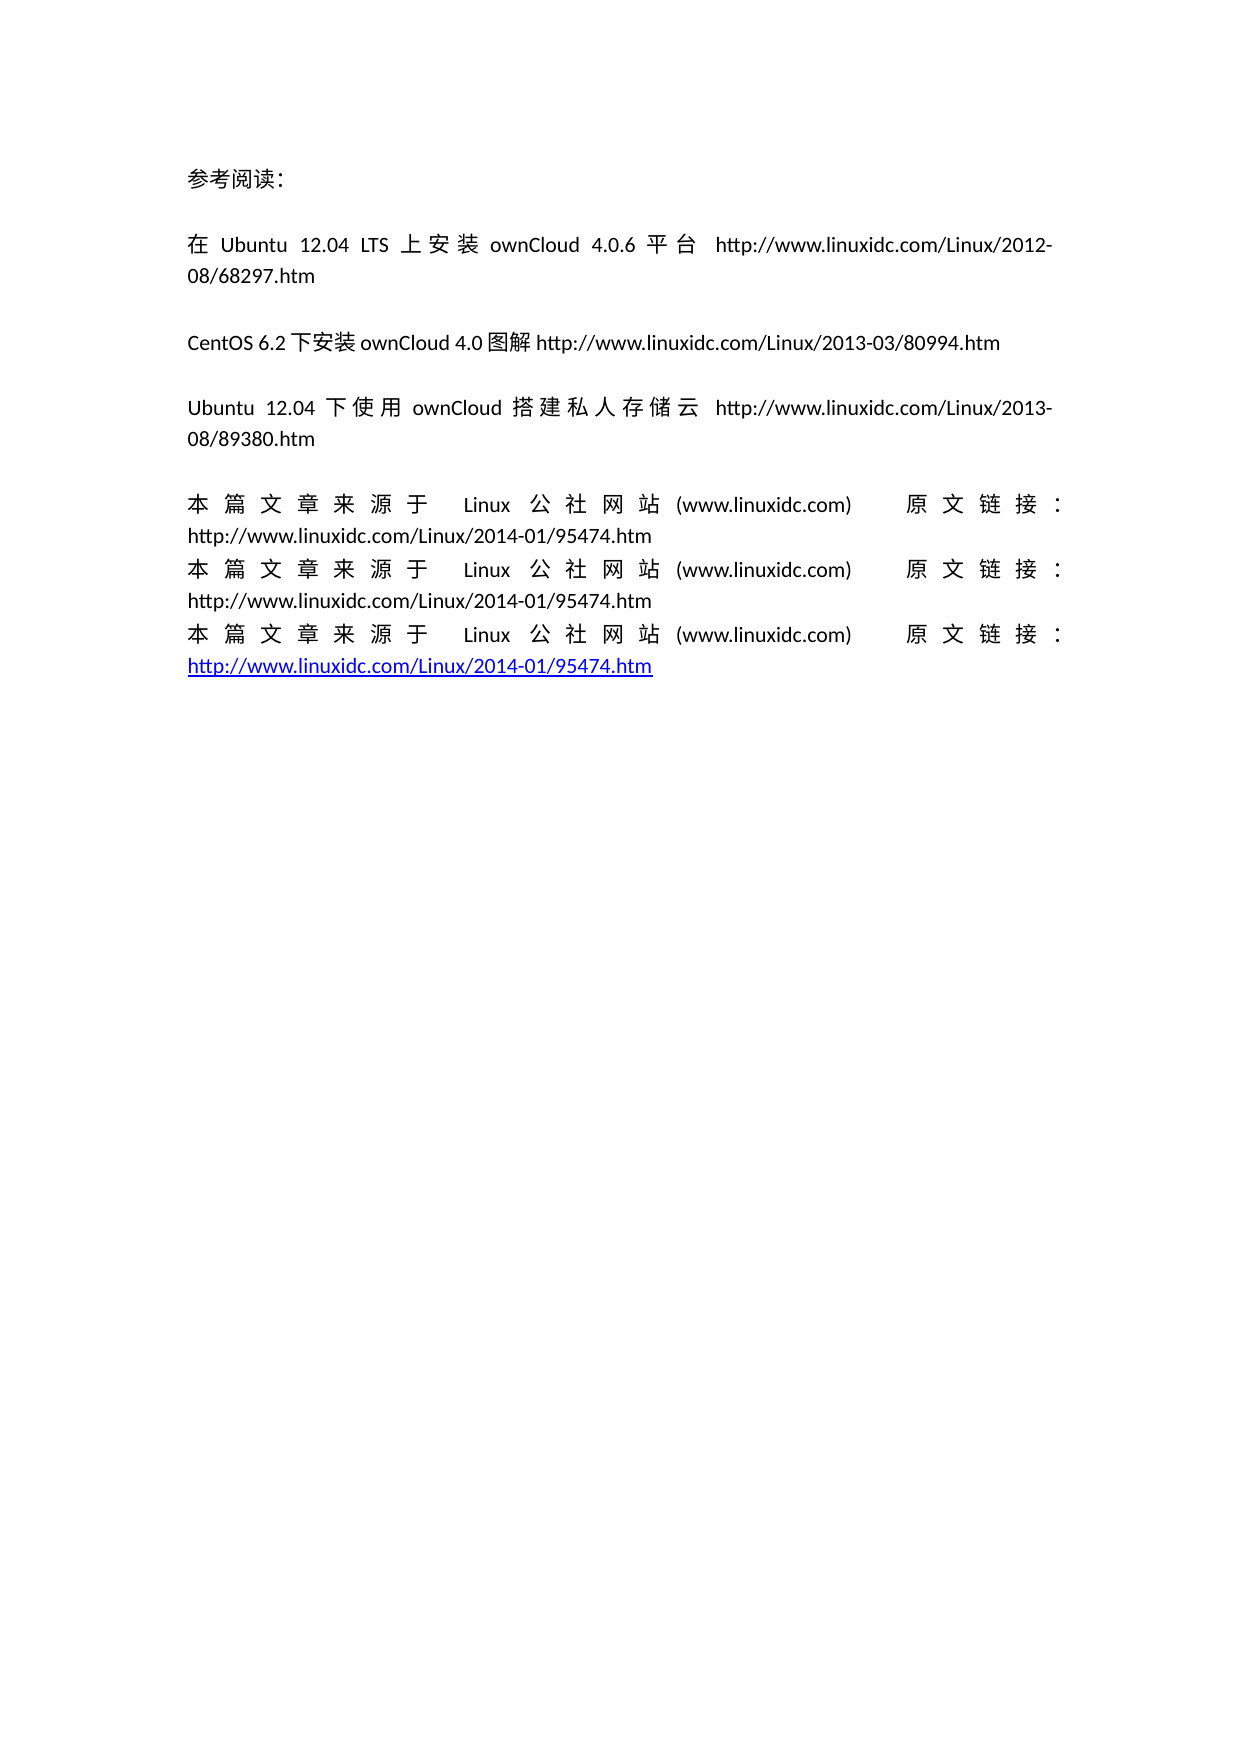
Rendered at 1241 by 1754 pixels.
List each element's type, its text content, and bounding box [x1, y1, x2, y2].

text 在Ubuntu 12.04 LTS上安装ownCloud 4.0.6平台 http://www.linuxidc.com/Linux/2012-08/68297.htm [187, 227, 1053, 292]
text 本篇文章来源于 Linux公社网站(www.linuxidc.com) 原文链接：http://www.linuxidc.com/Linux/2014-01/95474.htm [187, 552, 1053, 617]
text 本篇文章来源于 Linux公社网站(www.linuxidc.com) 原文链接：http://www.linuxidc.com/Linux/2014-01/95474.htm [187, 487, 1053, 552]
text 本篇文章来源于 Linux公社网站(www.linuxidc.com) 原文链接：http://www.linuxidc.com/Linux/2014-01/95474.htm [187, 617, 1053, 682]
text CentOS 6.2下安装ownCloud 4.0图解 http://www.linuxidc.com/Linux/2013-03/80994.htm [187, 324, 1053, 357]
text Ubuntu 12.04下使用ownCloud搭建私人存储云 http://www.linuxidc.com/Linux/2013-08/89380.htm [187, 389, 1053, 454]
text 参考阅读： [187, 162, 1053, 194]
